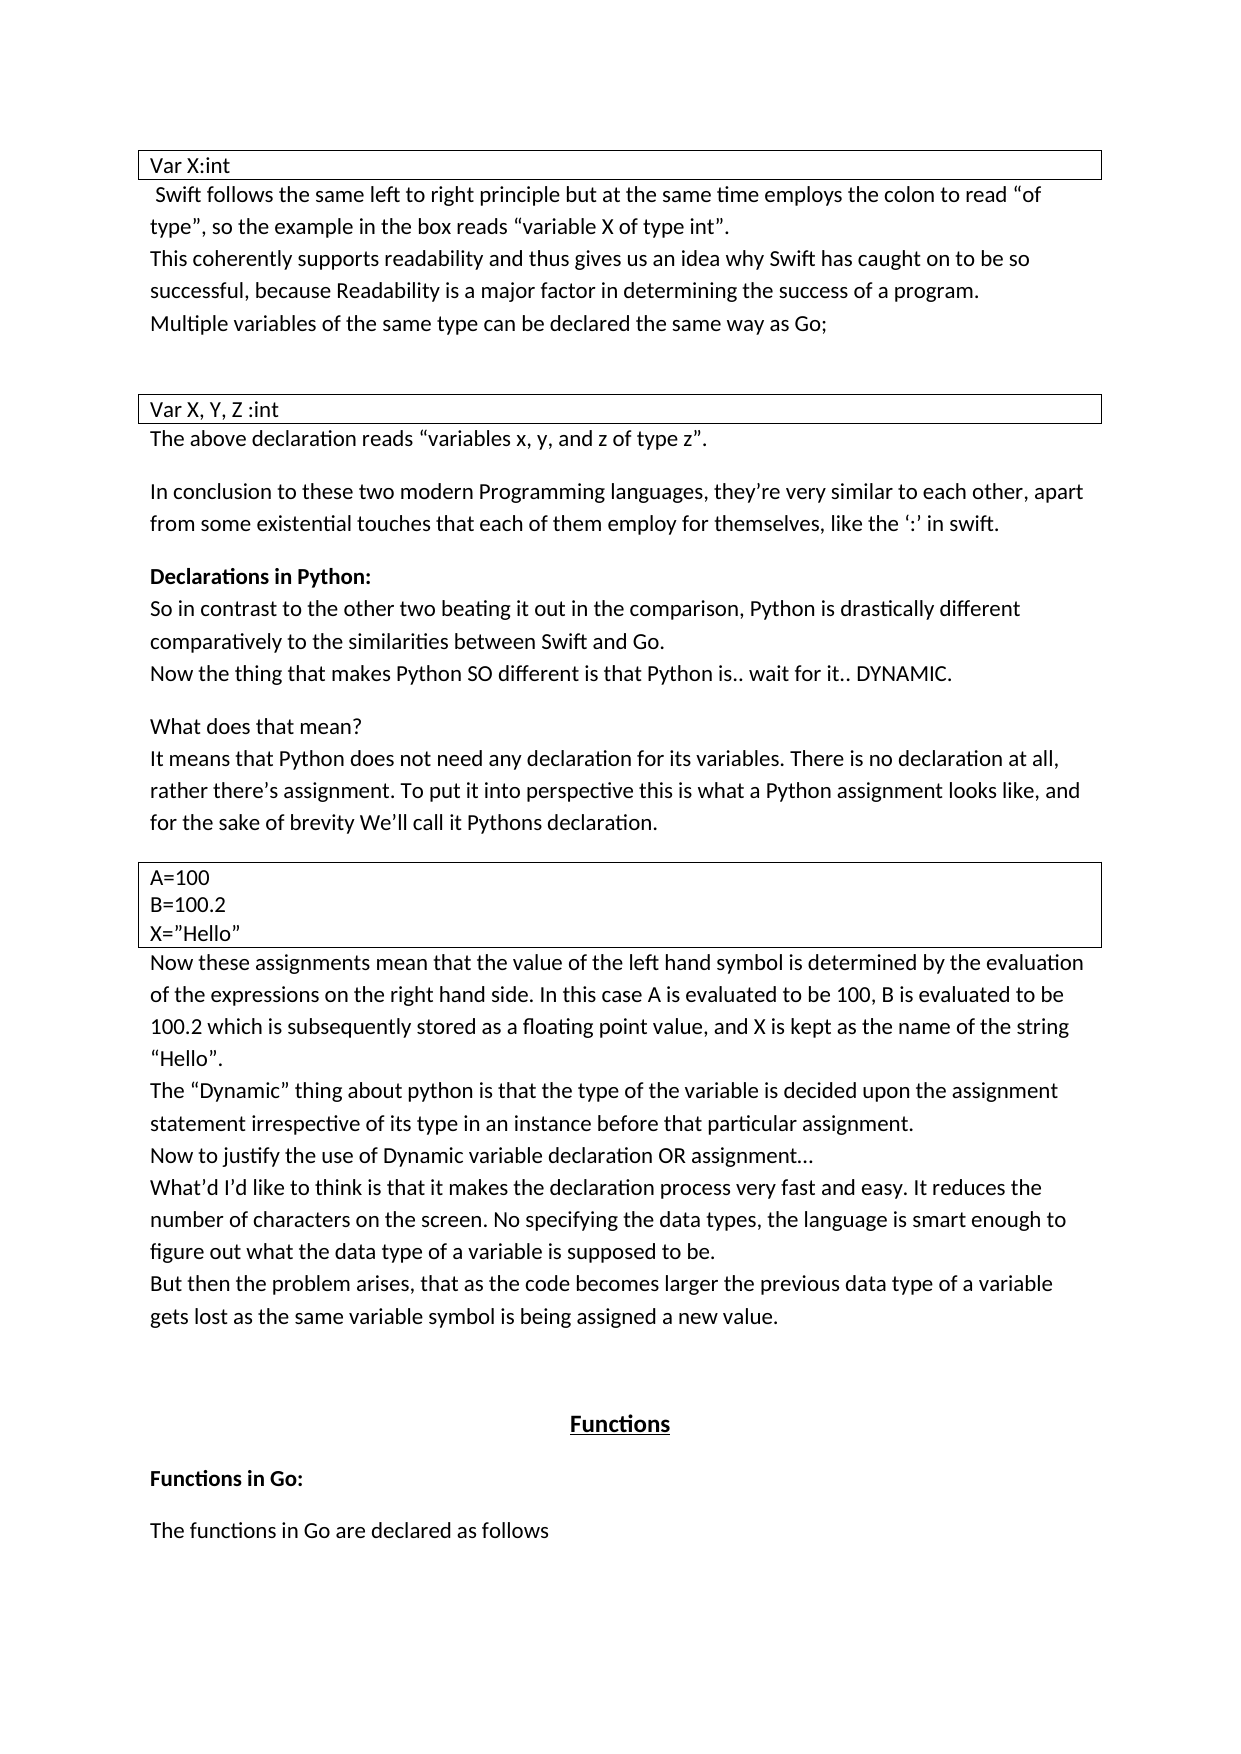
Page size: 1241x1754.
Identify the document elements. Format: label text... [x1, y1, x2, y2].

text Functions [150, 1408, 1090, 1438]
text Swift follows the same left to right principle but at the same time employs the colon to read “of type”, so the example in the box reads “variable X of type int”. This coherently supports readability and thus gives us an idea why Swift has caught on to be so successful, because Readability is a major factor in determining the success of a program. Multiple variables of the same type can be declared the same way as Go; [150, 180, 1090, 369]
table_header Var X, Y, Z :int [139, 395, 1101, 423]
text Now these assignments mean that the value of the left hand symbol is determined by the evaluation of the expressions on the right hand side. In this case A is evaluated to be 100, B is evaluated to be 100.2 which is subsequently stored as a floating point value, and X is kept as the name of the string “Hello”. The “Dynamic” thing about python is that the type of the variable is decided upon the assignment statement irrespective of its type in an instance before that particular assignment. Now to justify the use of Dynamic variable declaration OR assignment… What’d I’d like to think is that it makes the declaration process very fast and easy. It reduces the number of characters on the screen. No specifying the data types, the language is smart enough to figure out what the data type of a variable is supposed to be. But then the problem arises, that as the code becomes larger the previous data type of a variable gets lost as the same variable symbol is being assigned a new value. [150, 948, 1090, 1330]
text The functions in Go are declared as follows [150, 1517, 1090, 1577]
text Functions in Go: [150, 1464, 1090, 1492]
text Declarations in Python: So in contrast to the other two beating it out in the comparison, Python is drastically different comparatively to the similarities between Swift and Go. Now the thing that makes Python SO different is that Python is.. wait for it.. DYNAMIC. [150, 562, 1090, 687]
table_header A=100 B=100.2 X=”Hello” [139, 863, 1101, 947]
text What does that mean? It means that Python does not need any declaration for its variables. There is no declaration at all, rather there’s assignment. To put it into perspective this is what a Python assignment looks like, and for the sake of brevity We’ll call it Pythons declaration. [150, 712, 1090, 837]
text The above declaration reads “variables x, y, and z of type z”. [150, 424, 1090, 452]
text In conclusion to these two modern Programming languages, they’re very similar to each other, apart from some existential touches that each of them employ for themselves, like the ‘:’ in swift. [150, 477, 1090, 537]
table_header Var X:int [139, 151, 1101, 179]
